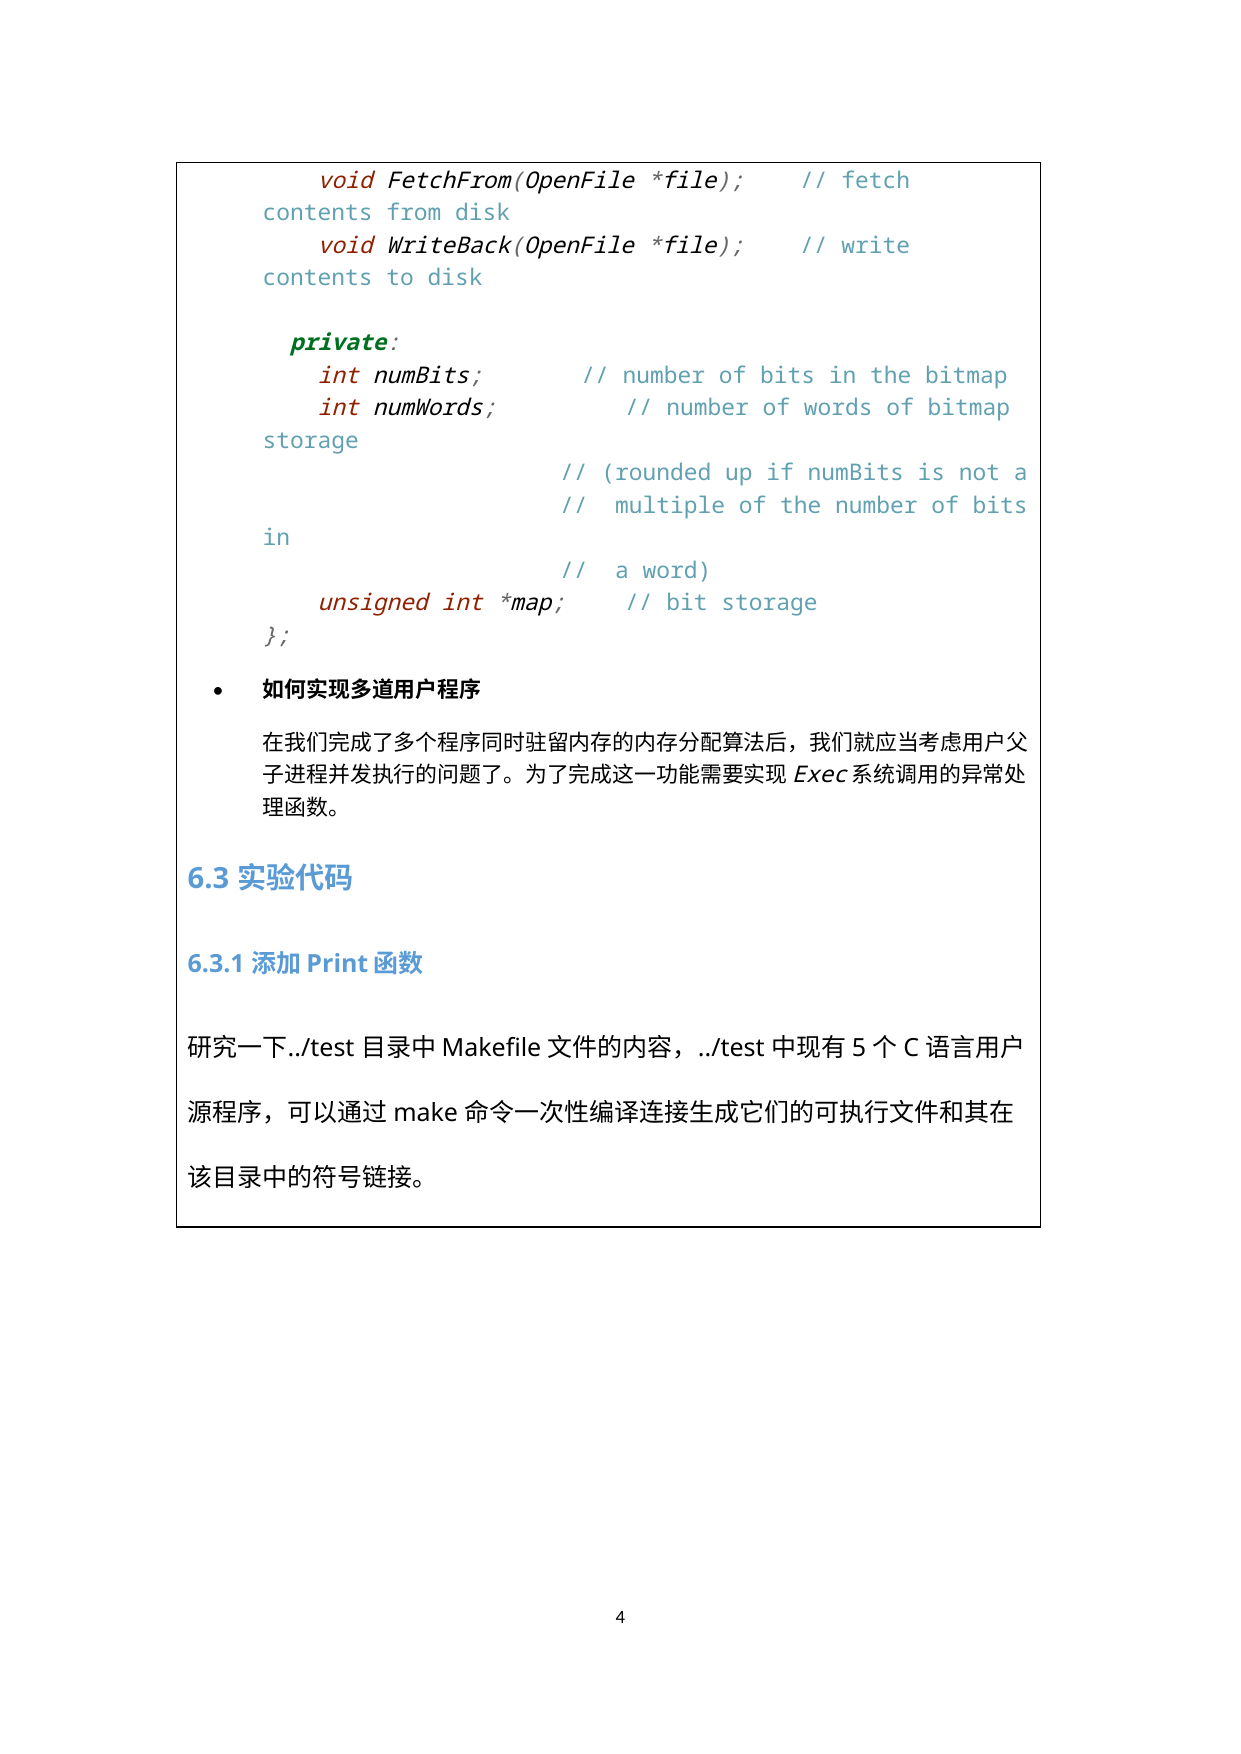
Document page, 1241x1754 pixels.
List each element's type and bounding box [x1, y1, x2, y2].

table_cell [177, 163, 1040, 1226]
